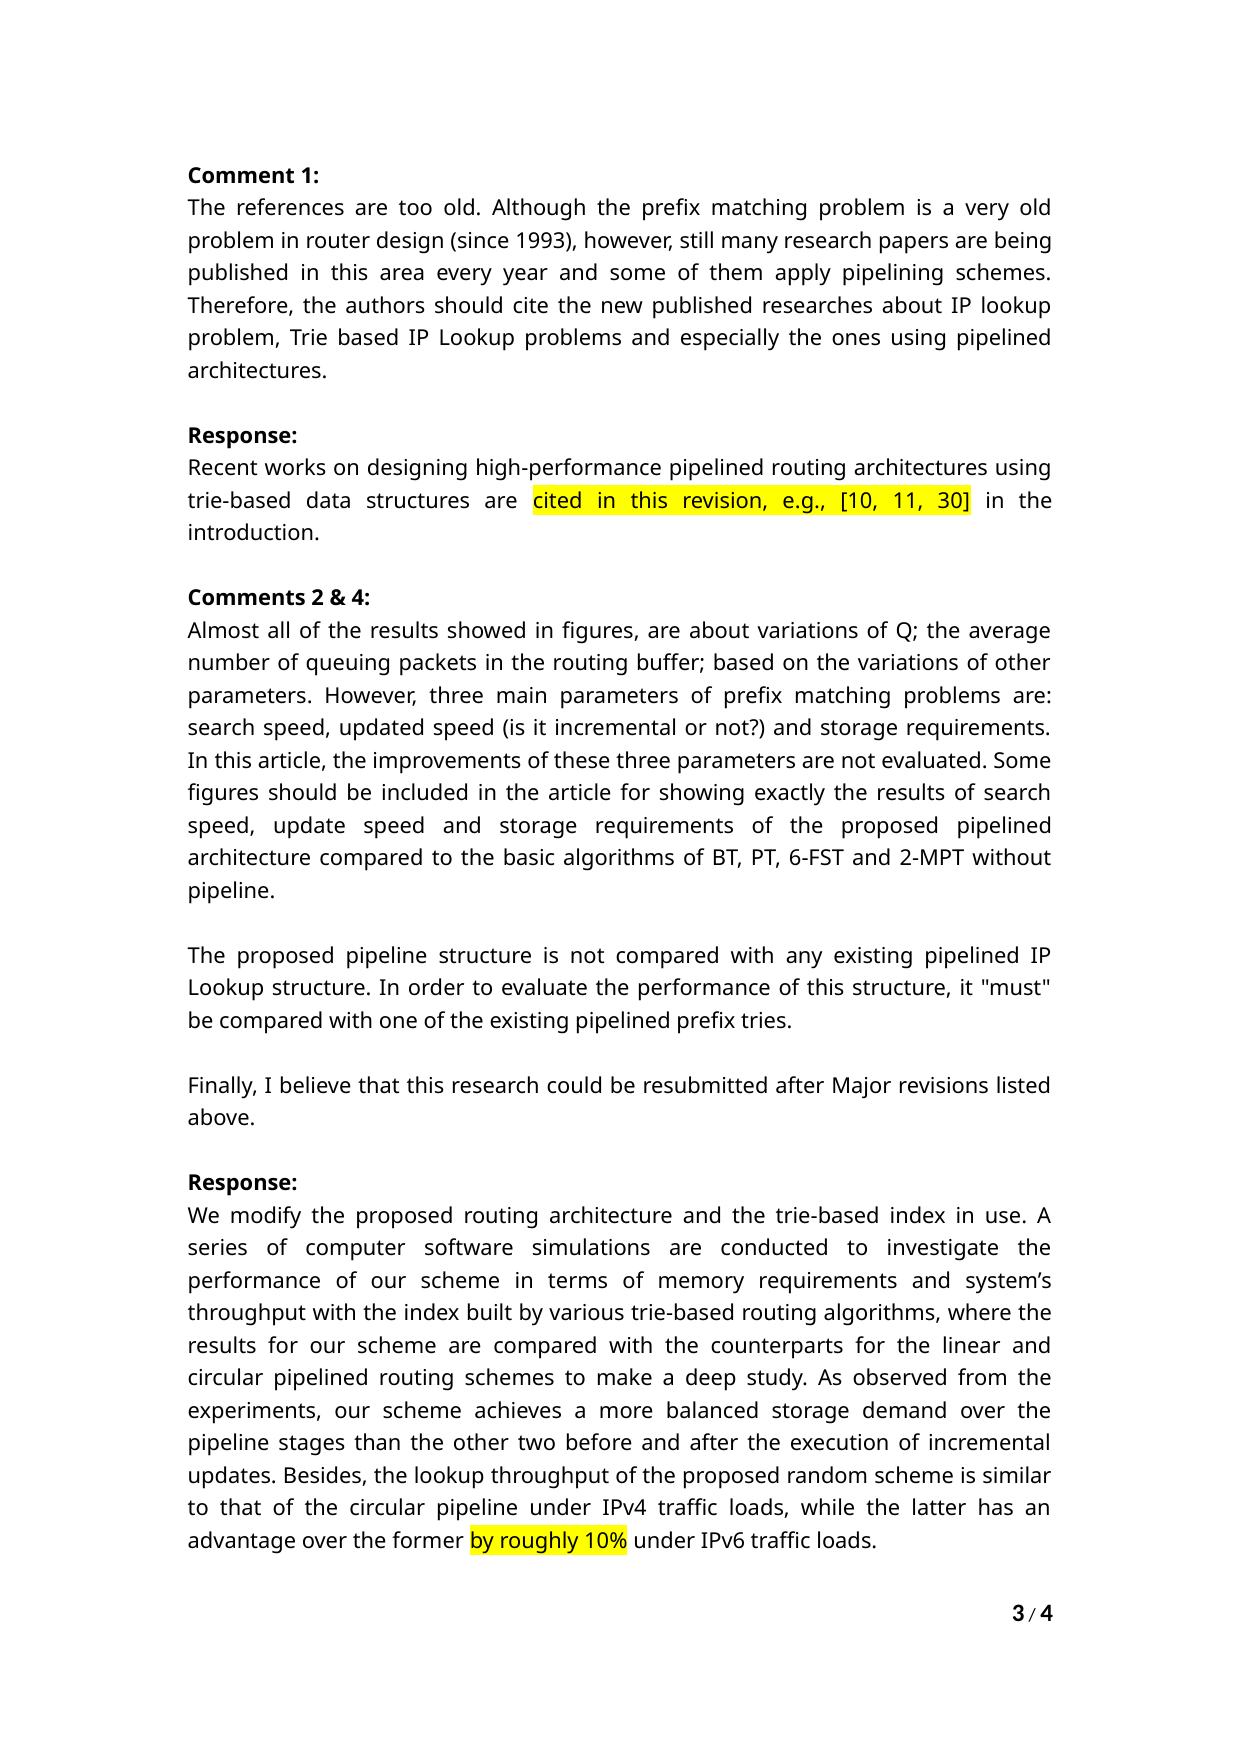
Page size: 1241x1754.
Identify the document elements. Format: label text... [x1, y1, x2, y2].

text Comments 2 & 4: [187, 581, 1053, 613]
text Finally, I believe that this research could be resubmitted after Major revisions listed above. [187, 1036, 1053, 1133]
text Comment 1: The references are too old. Although the prefix matching problem is a very old problem in router design (since 1993), however, still many research papers are being published in this area every year and some of them apply pipelining schemes. Therefore, the authors should cite the new published researches about IP lookup problem, Trie based IP Lookup problems and especially the ones using pipelined architectures. [187, 158, 1053, 199]
text Almost all of the results showed in figures, are about variations of Q; the average number of queuing packets in the routing buffer; based on the variations of other parameters. However, three main parameters of prefix matching problems are: search speed, updated speed (is it incremental or not?) and storage requirements. In this article, the improvements of these three parameters are not evaluated. Some figures should be included in the article for showing exactly the results of search speed, update speed and storage requirements of the proposed pipelined architecture compared to the basic algorithms of BT, PT, 6-FST and 2-MPT without pipeline. [187, 790, 1053, 938]
text Response: [187, 418, 1053, 451]
text Response: [187, 1166, 1053, 1198]
text The proposed pipeline structure is not compared with any existing pipelined IP Lookup structure. In order to evaluate the performance of this structure, it "must" be compared with one of the existing pipelined prefix tries. [187, 949, 1053, 1036]
text Comment 1: The references are too old. Although the prefix matching problem is a very old problem in router design (since 1993), however, still many research papers are being published in this area every year and some of them apply pipelining schemes. Therefore, the authors should cite the new published researches about IP lookup problem, Trie based IP Lookup problems and especially the ones using pipelined architectures. [187, 201, 1053, 297]
text Almost all of the results showed in figures, are about variations of Q; the average number of queuing packets in the routing buffer; based on the variations of other parameters. However, three main parameters of prefix matching problems are: search speed, updated speed (is it incremental or not?) and storage requirements. In this article, the improvements of these three parameters are not evaluated. Some figures should be included in the article for showing exactly the results of search speed, update speed and storage requirements of the proposed pipelined architecture compared to the basic algorithms of BT, PT, 6-FST and 2-MPT without pipeline. [187, 638, 1053, 789]
text We modify the proposed routing architecture and the trie-based index in use. A series of computer software simulations are conducted to investigate the performance of our scheme in terms of memory requirements and system’s throughput with the index built by various trie-based routing algorithms, where the results for our scheme are compared with the counterparts for the linear and circular pipelined routing schemes to make a deep study. As observed from the experiments, our scheme achieves a more balanced storage demand over the pipeline stages than the other two before and after the execution of incremental updates. Besides, the lookup throughput of the proposed random scheme is similar to that of the circular pipeline under IPv4 traffic loads, while the latter has an advantage over the former by roughly 10% under IPv6 traffic loads. [187, 1310, 1053, 1504]
text Recent works on designing high-performance pipelined routing architectures using trie-based data structures are cited in this revision, e.g., [10, 11, 30] in the introduction. [187, 451, 1053, 548]
text Comment 1: The references are too old. Although the prefix matching problem is a very old problem in router design (since 1993), however, still many research papers are being published in this area every year and some of them apply pipelining schemes. Therefore, the authors should cite the new published researches about IP lookup problem, Trie based IP Lookup problems and especially the ones using pipelined architectures. [187, 299, 1053, 386]
text We modify the proposed routing architecture and the trie-based index in use. A series of computer software simulations are conducted to investigate the performance of our scheme in terms of memory requirements and system’s throughput with the index built by various trie-based routing algorithms, where the results for our scheme are compared with the counterparts for the linear and circular pipelined routing schemes to make a deep study. As observed from the experiments, our scheme achieves a more balanced storage demand over the pipeline stages than the other two before and after the execution of incremental updates. Besides, the lookup throughput of the proposed random scheme is similar to that of the circular pipeline under IPv4 traffic loads, while the latter has an advantage over the former by roughly 10% under IPv6 traffic loads. [187, 1208, 1053, 1309]
